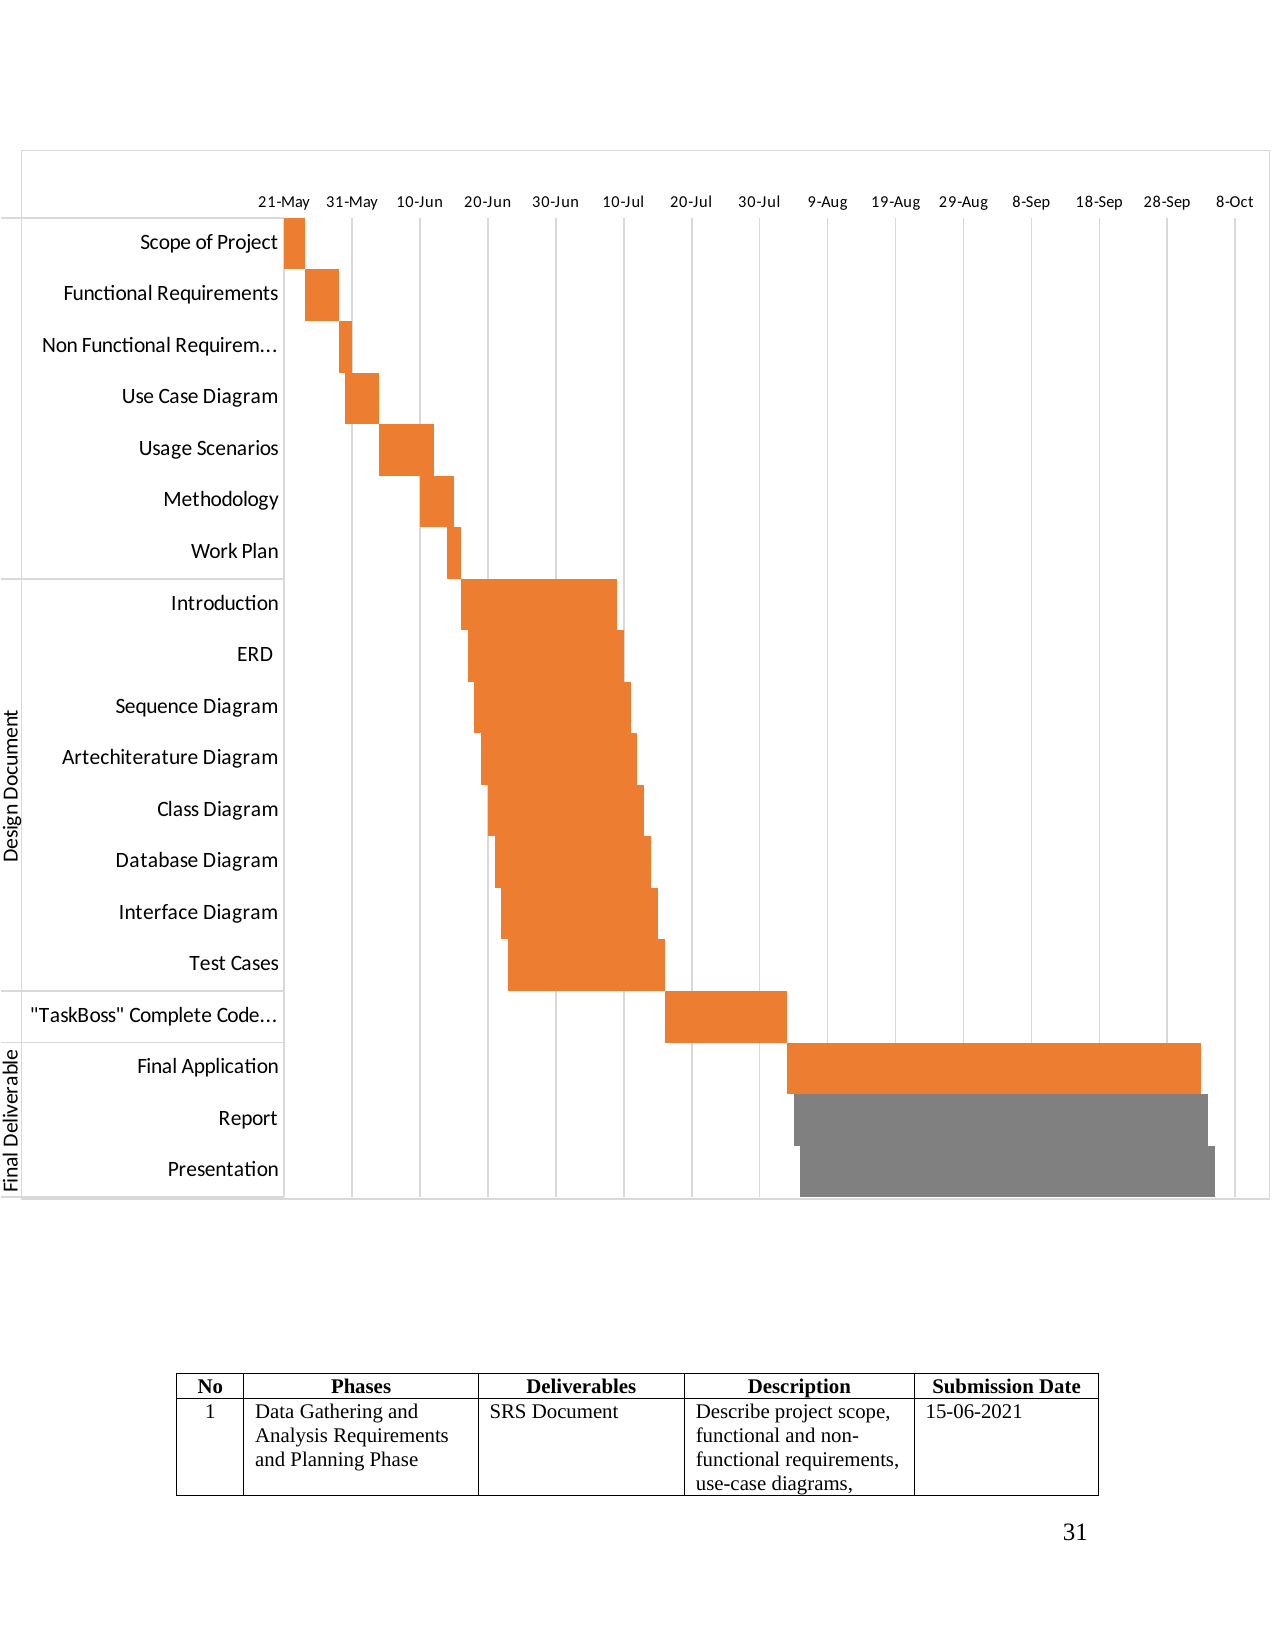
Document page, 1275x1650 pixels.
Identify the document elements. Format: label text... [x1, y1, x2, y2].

table_header Submission Date [915, 1374, 1098, 1398]
table_header Description [685, 1374, 914, 1398]
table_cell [244, 1399, 478, 1495]
table_header No [177, 1374, 243, 1398]
table_header Phases [244, 1374, 478, 1398]
table_header Deliverables [479, 1374, 684, 1398]
table_cell SRS Document [479, 1399, 684, 1495]
table_cell 1 [177, 1399, 243, 1495]
table_cell 15-06-2021 [915, 1399, 1098, 1495]
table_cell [685, 1399, 914, 1495]
